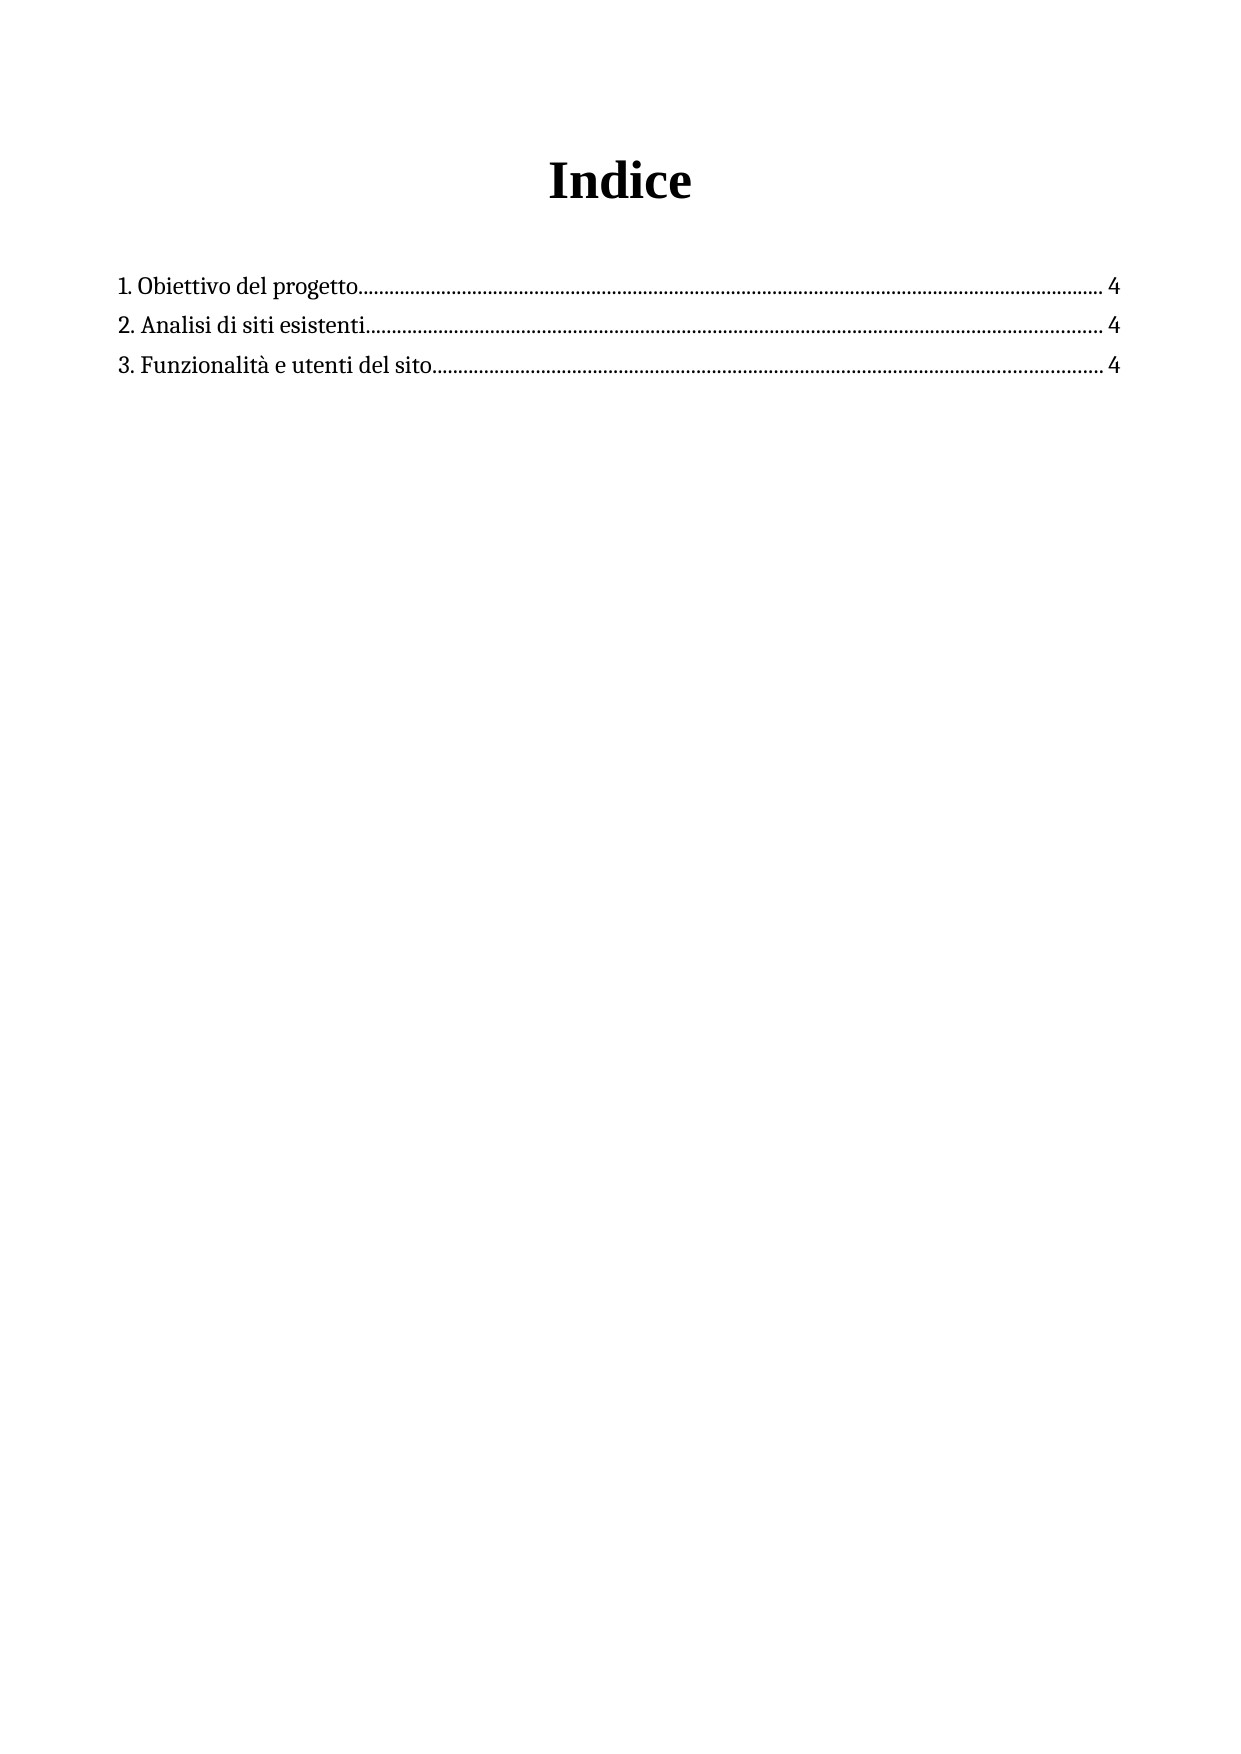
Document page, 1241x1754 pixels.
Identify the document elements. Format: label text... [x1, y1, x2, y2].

text 2. Analisi di siti esistenti 4 [118, 311, 1122, 340]
text 1. Obiettivo del progetto 4 [118, 272, 1122, 301]
title Indice [118, 148, 1122, 210]
text 3. Funzionalità e utenti del sito 4 [118, 351, 1122, 379]
